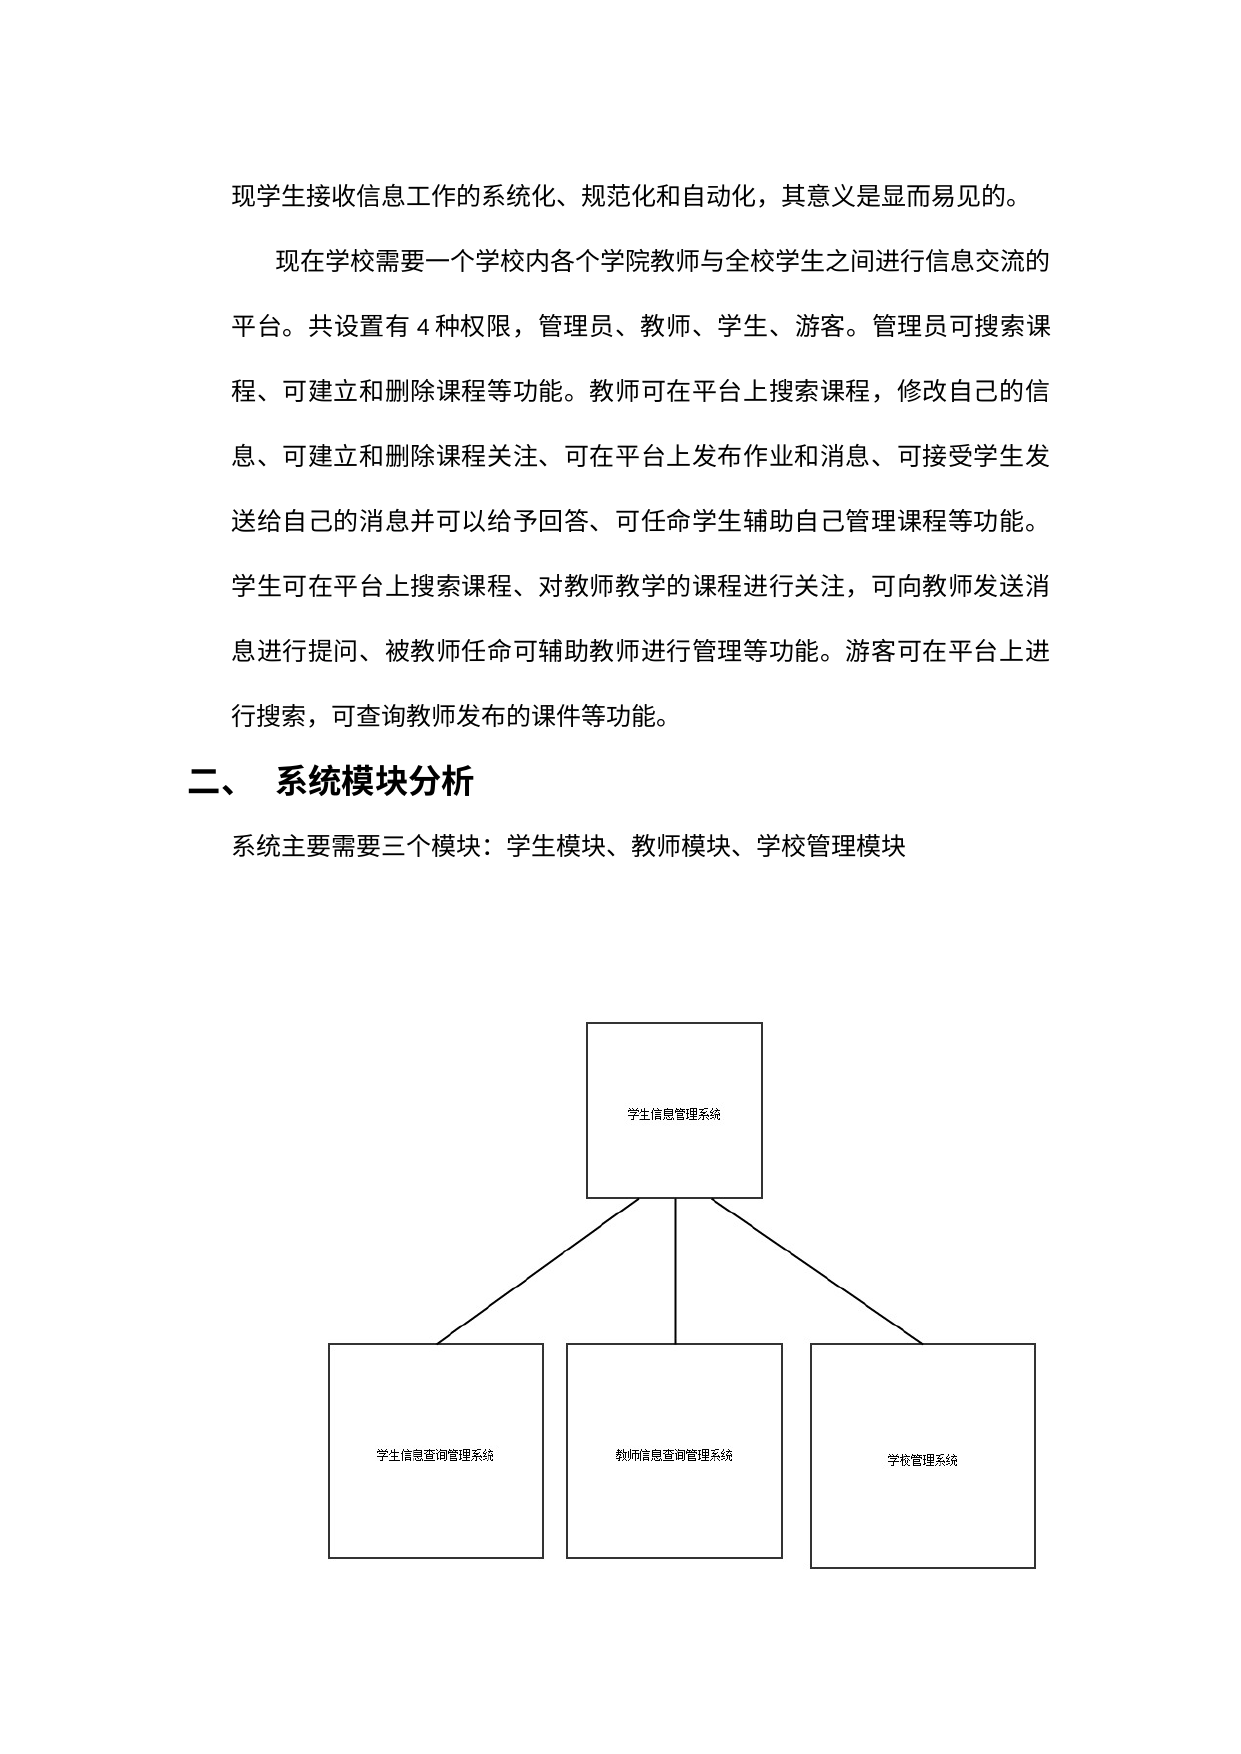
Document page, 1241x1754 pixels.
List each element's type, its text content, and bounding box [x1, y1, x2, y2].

text 系统主要需要三个模块：学生模块、教师模块、学校管理模块 [187, 812, 1053, 877]
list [231, 162, 1053, 227]
list 现在学校需要一个学校内各个学院教师与全校学生之间进行信息交流的平台。共设置有4种权限，管理员、教师、学生、游客。管理员可搜索课程、可建立和删除课程等功能。教师可在平台上搜索课程，修改自己的信息、可建立和删除课程关注、可在平台上发布作业和消息、可接受学生发送给自己的消息并可以给予回答、可任命学生辅助自己管理课程等功能。学生可在平台上搜索课程、对教师教学的课程进行关注，可向教师发送消息进行提问、被教师任命可辅助教师进行管理等功能。游客可在平台上进行搜索，可查询教师发布的课件等功能。 [231, 227, 1053, 747]
picture [187, 877, 1054, 1587]
list 系统模块分析 [187, 747, 1053, 812]
